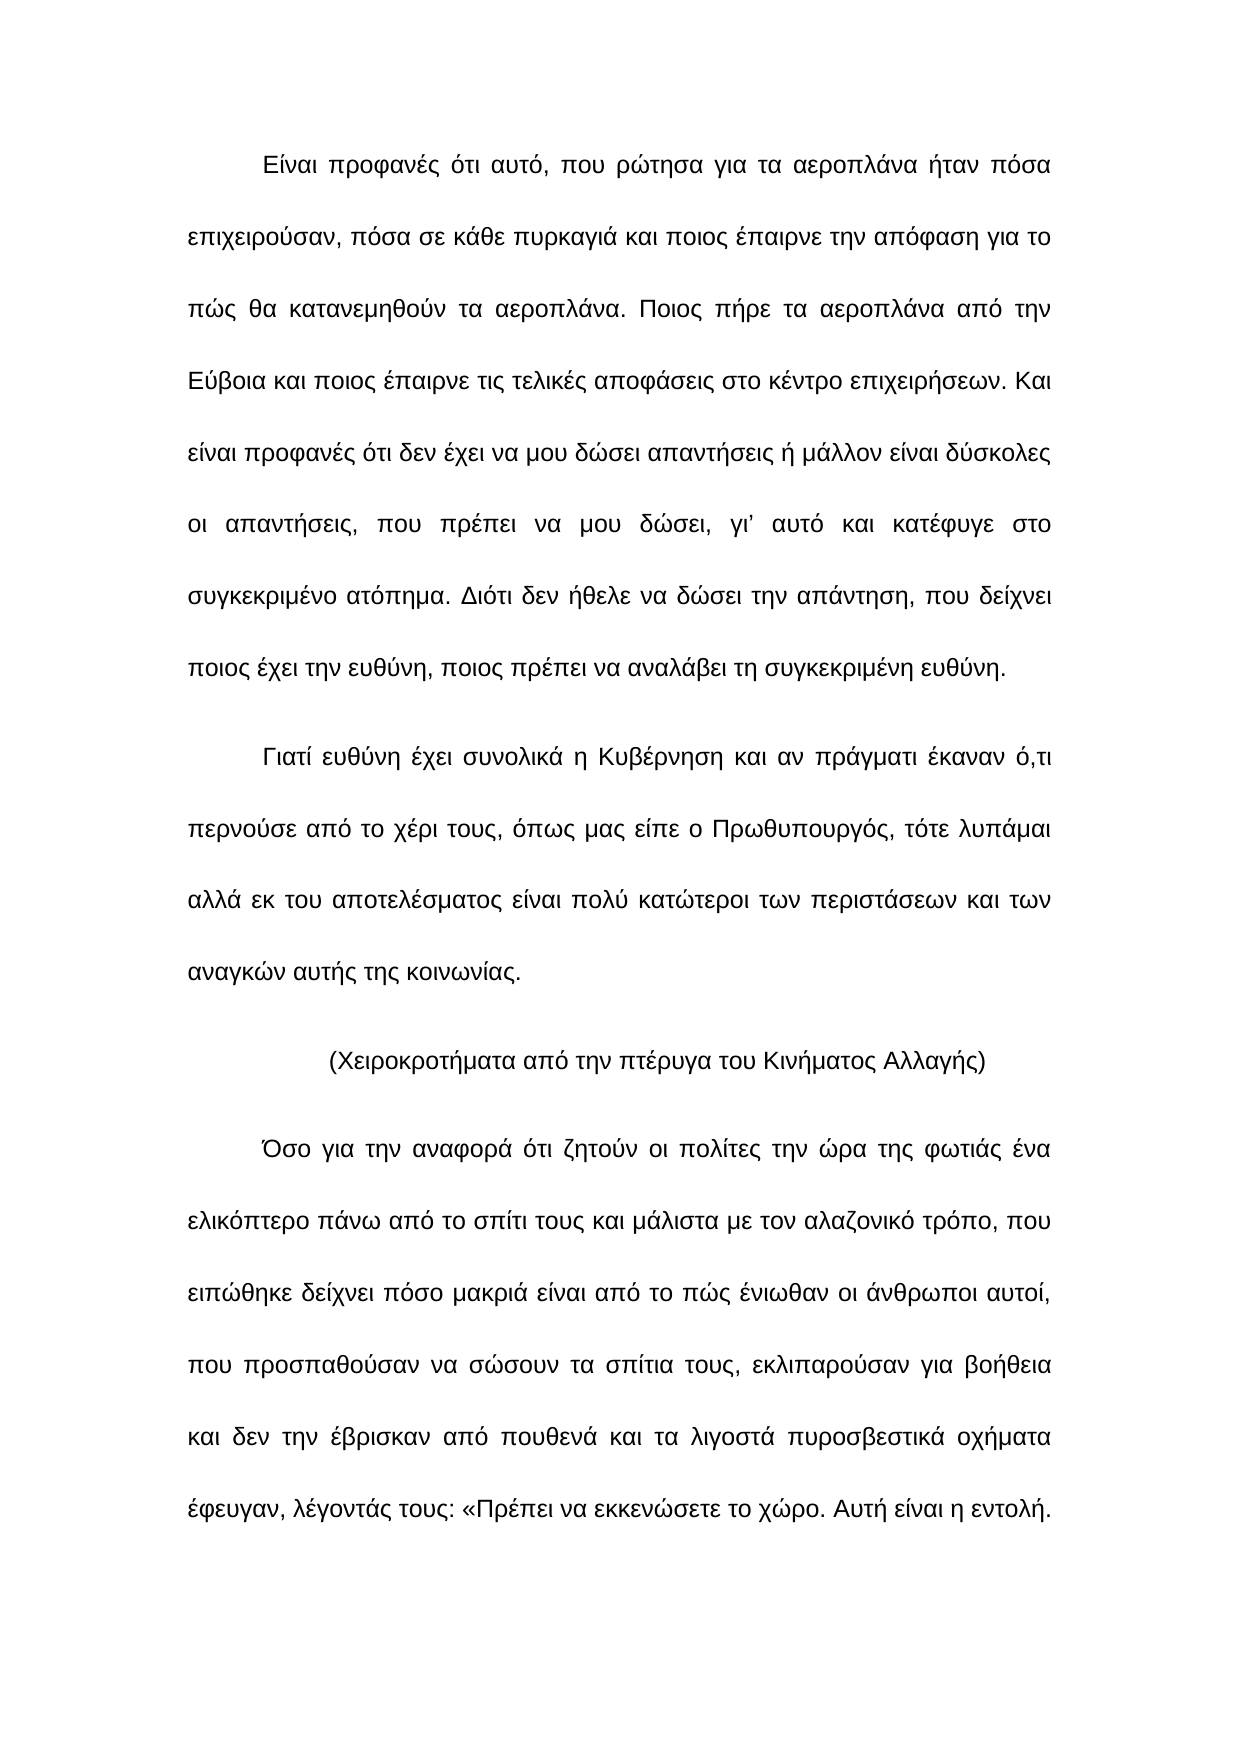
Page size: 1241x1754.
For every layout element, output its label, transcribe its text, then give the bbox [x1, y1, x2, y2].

text Γιατί ευθύνη έχει συνολικά η Κυβέρνηση και αν πράγματι έκαναν ό,τι περνούσε από το χέρι τους, όπως μας είπε ο Πρωθυπουργός, τότε λυπάμαι αλλά εκ του αποτελέσματος είναι πολύ κατώτεροι των περιστάσεων και των αναγκών αυτής της κοινωνίας. [187, 742, 1053, 986]
text (Χειροκροτήματα από την πτέρυγα του Κινήματος Αλλαγής) [187, 1046, 1053, 1074]
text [187, 1134, 1053, 1522]
text Είναι προφανές ότι αυτό, που ρώτησα για τα αεροπλάνα ήταν πόσα επιχειρούσαν, πόσα σε κάθε πυρκαγιά και ποιος έπαιρνε την απόφαση για το πώς θα κατανεμηθούν τα αεροπλάνα. Ποιος πήρε τα αεροπλάνα από την Εύβοια και ποιος έπαιρνε τις τελικές αποφάσεις στο κέντρο επιχειρήσεων. Και είναι προφανές ότι δεν έχει να μου δώσει απαντήσεις ή μάλλον είναι δύσκολες οι απαντήσεις, που πρέπει να μου δώσει, γι’ αυτό και κατέφυγε στο συγκεκριμένο ατόπημα. Διότι δεν ήθελε να δώσει την απάντηση, που δείχνει ποιος έχει την ευθύνη, ποιος πρέπει να αναλάβει τη συγκεκριμένη ευθύνη. [187, 150, 1053, 682]
